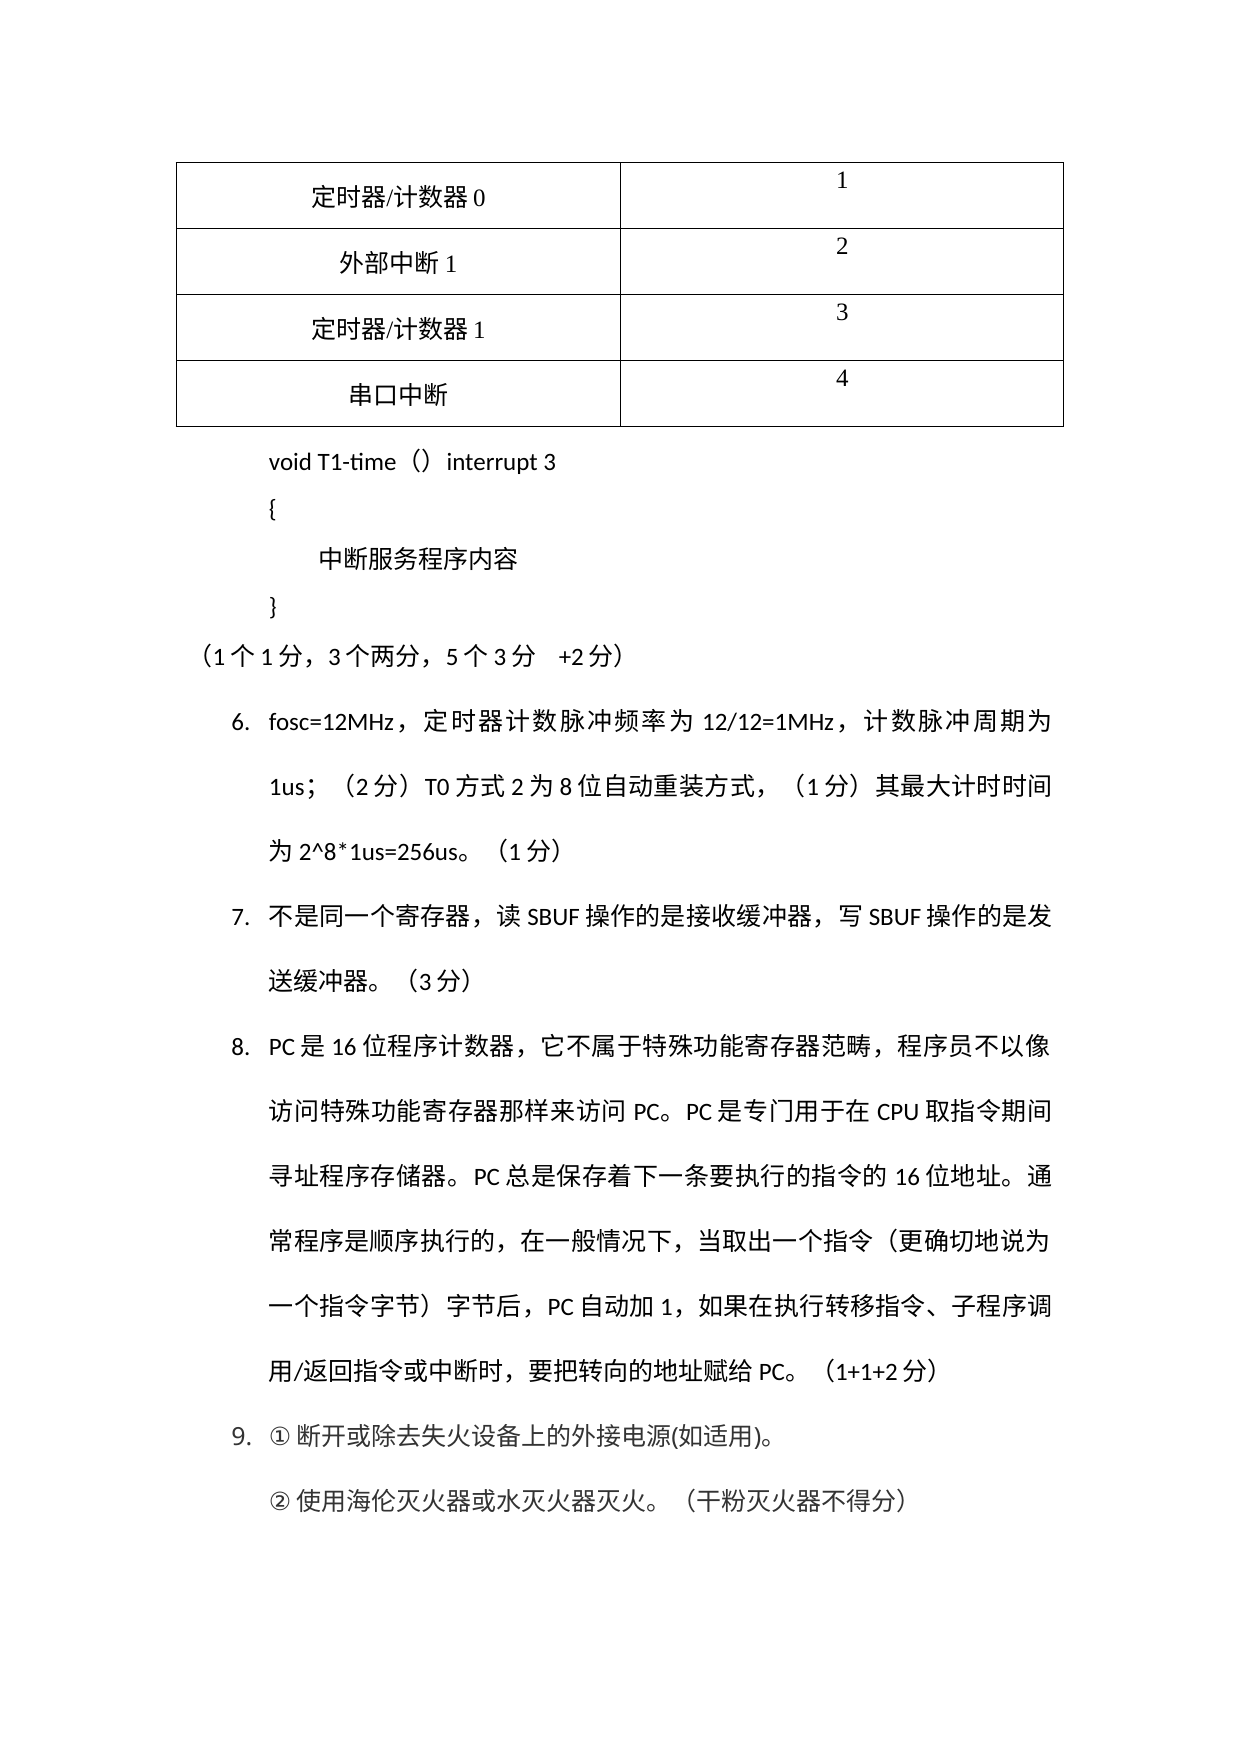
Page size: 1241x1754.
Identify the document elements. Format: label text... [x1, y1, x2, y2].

list 不是同一个寄存器，读SBUF操作的是接收缓冲器，写SBUF操作的是发送缓冲器。（3分） [231, 882, 1053, 1012]
list fosc=12MHz，定时器计数脉冲频率为12/12=1MHz，计数脉冲周期为1us；（2分）T0方式2为8位自动重装方式，（1分）其最大计时时间为2^8*1us=256us。（1分） [231, 687, 1053, 882]
list PC是16位程序计数器，它不属于特殊功能寄存器范畴，程序员不以像访问特殊功能寄存器那样来访问PC。PC是专门用于在CPU取指令期间寻址程序存储器。PC总是保存着下一条要执行的指令的16位地址。通常程序是顺序执行的，在一般情况下，当取出一个指令（更确切地说为一个指令字节）字节后，PC自动加1，如果在执行转移指令、子程序调用/返回指令或中断时，要把转向的地址赋给PC。（1+1+2分） [231, 1012, 1053, 1402]
table_cell 定时器/计数器0 [177, 163, 620, 228]
table_cell 3 [621, 295, 1063, 360]
table_cell 外部中断1 [177, 229, 620, 294]
text 中断服务程序内容 [187, 525, 1053, 590]
table_cell 4 [621, 361, 1063, 426]
table_cell 1 [621, 163, 1063, 228]
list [231, 1402, 1053, 1532]
list void T1-time（）interrupt 3 [269, 427, 1053, 492]
table_cell 定时器/计数器1 [177, 295, 620, 360]
table_cell 2 [621, 229, 1063, 294]
text （1个1分，3个两分，5个3分 +2分） [187, 622, 1053, 687]
list { [269, 492, 1053, 525]
table_cell 串口中断 [177, 361, 620, 426]
list } [269, 590, 1053, 622]
